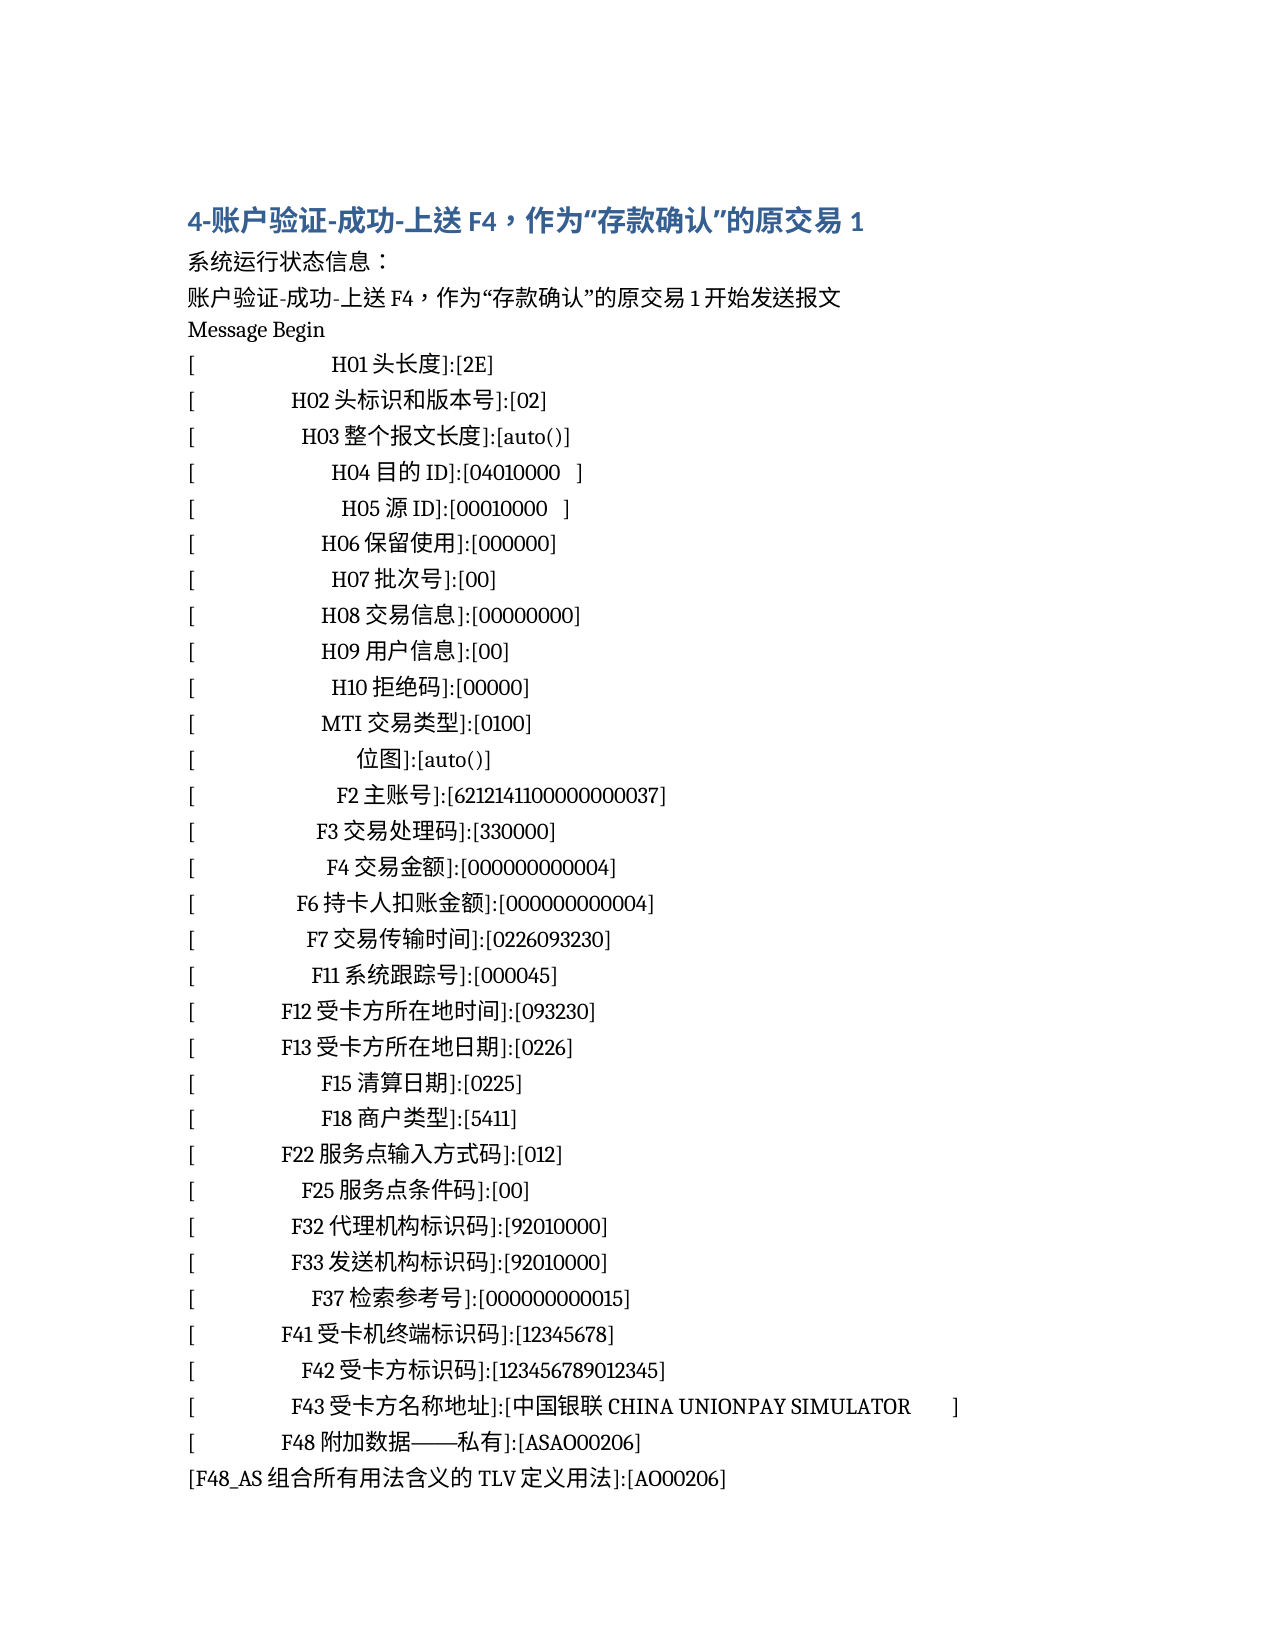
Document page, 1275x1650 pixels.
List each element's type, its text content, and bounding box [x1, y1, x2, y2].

subtitle 4-账户验证-成功-上送F4，作为“存款确认”的原交易1 [187, 200, 1087, 240]
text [187, 246, 1087, 1493]
